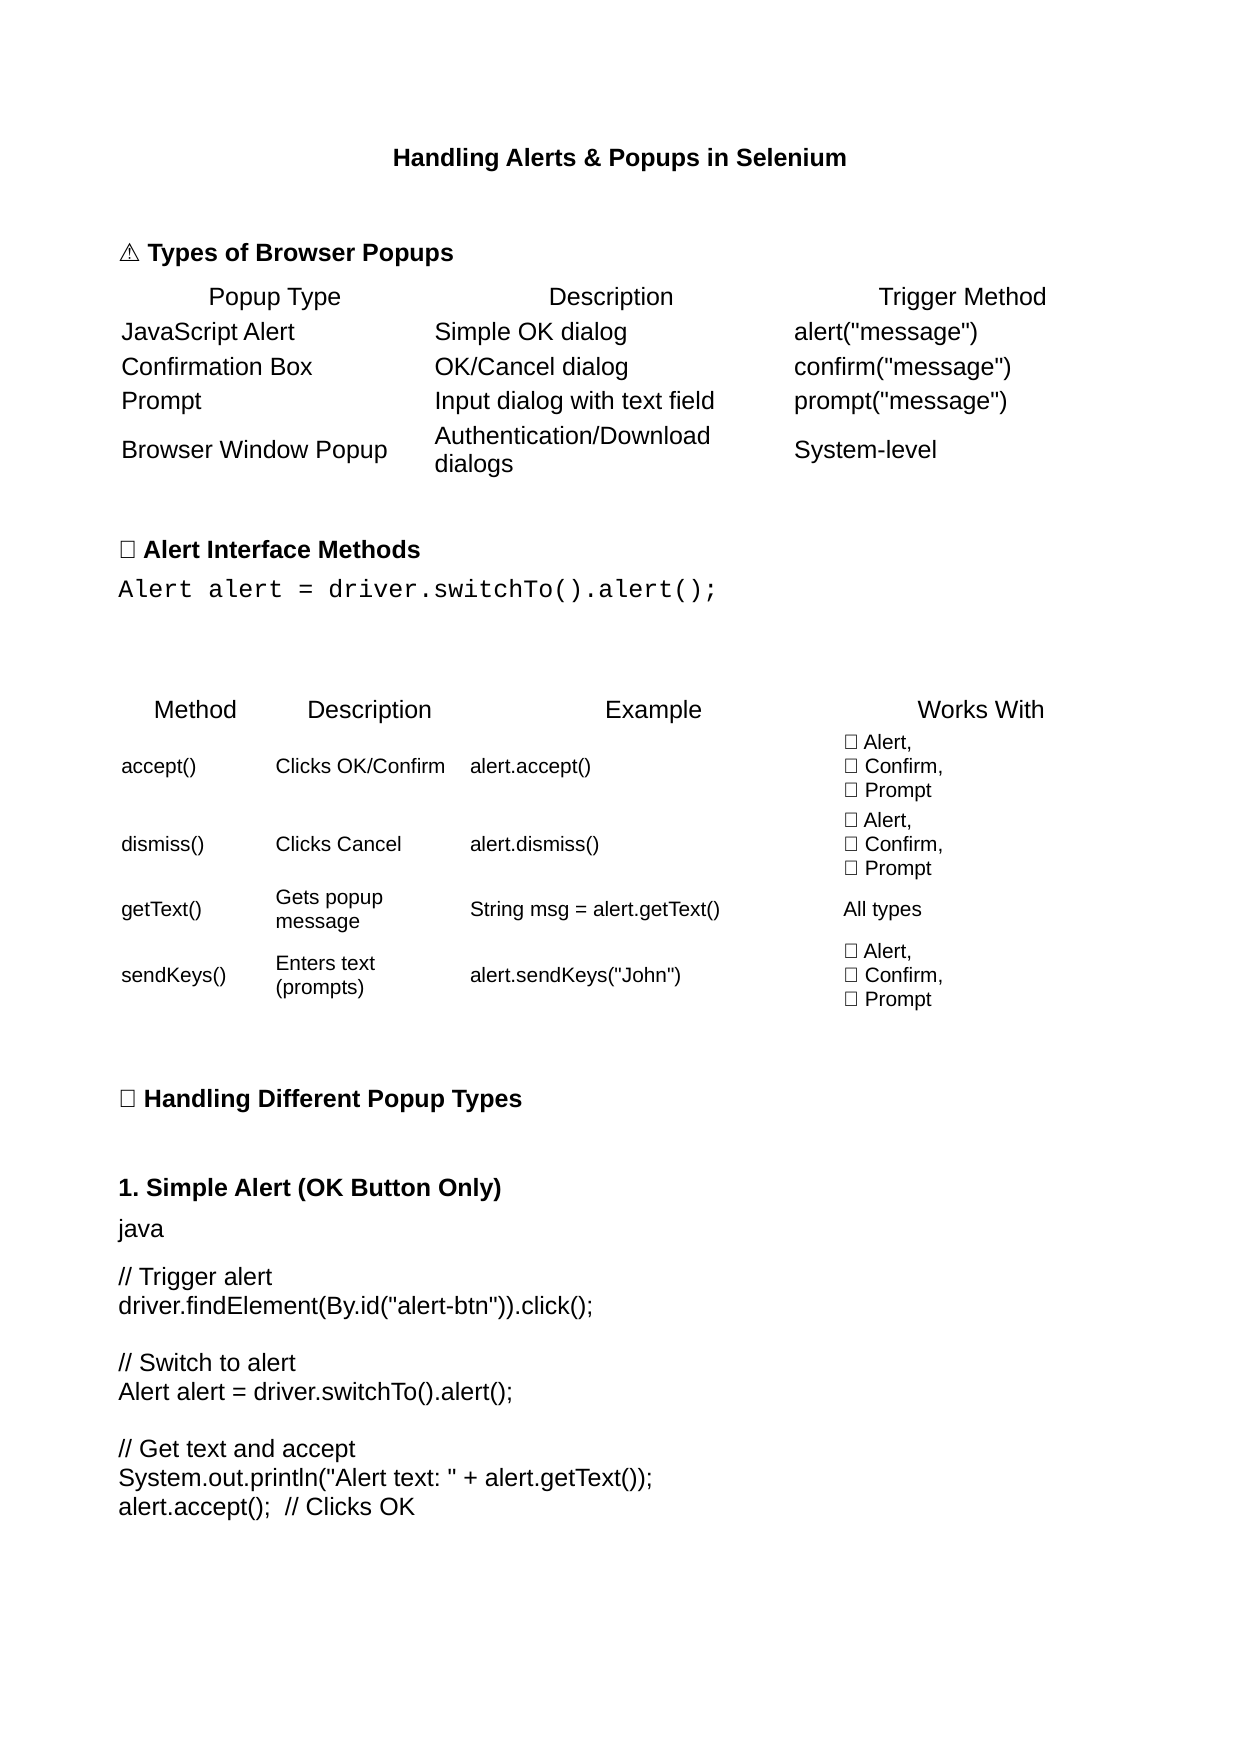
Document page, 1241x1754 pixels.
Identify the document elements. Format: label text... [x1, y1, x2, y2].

table_cell Authentication/Download dialogs [431, 418, 791, 481]
table_header Works With [840, 692, 1122, 727]
subtitle 🚀 Handling Different Popup Types [118, 1084, 1122, 1113]
text driver.findElement(By.id("alert-btn")).click(); [118, 1291, 1122, 1319]
subtitle ⚠️ Types of Browser Popups [118, 238, 1122, 267]
table_cell dismiss() [118, 805, 272, 882]
subtitle Handling Alerts & Popups in Selenium [118, 143, 1122, 172]
table_cell Gets popup message [273, 882, 467, 936]
table_cell Browser Window Popup [118, 418, 431, 481]
table_cell Enters text (prompts) [273, 936, 467, 1014]
table_cell prompt("message") [791, 383, 1134, 418]
text java [118, 1214, 1122, 1243]
subtitle 🔧 Alert Interface Methods [118, 535, 1122, 564]
text alert.accept(); // Clicks OK [118, 1492, 1122, 1521]
table_cell Clicks OK/Confirm [273, 727, 467, 804]
text Alert alert = driver.switchTo().alert(); [118, 1377, 1122, 1406]
table_cell Prompt [118, 383, 431, 418]
table_cell alert.dismiss() [467, 805, 840, 882]
table_cell alert.sendKeys("John") [467, 936, 840, 1014]
table_header Description [273, 692, 467, 727]
table_header Description [431, 280, 791, 314]
table_cell sendKeys() [118, 936, 272, 1014]
table_cell Input dialog with text field [431, 383, 791, 418]
table_cell Clicks Cancel [273, 805, 467, 882]
table_header Popup Type [118, 280, 431, 314]
table_cell ✅ Alert, ✅ Confirm, ✅ Prompt [840, 727, 1122, 804]
text // Trigger alert [118, 1262, 1122, 1291]
table_cell JavaScript Alert [118, 314, 431, 349]
table_cell accept() [118, 727, 272, 804]
table_header Example [467, 692, 840, 727]
table_cell confirm("message") [791, 349, 1134, 383]
table_cell OK/Cancel dialog [431, 349, 791, 383]
table_header Trigger Method [791, 280, 1134, 314]
text // Switch to alert [118, 1348, 1122, 1377]
table_cell alert("message") [791, 314, 1134, 349]
table_cell Simple OK dialog [431, 314, 791, 349]
table_cell All types [840, 882, 1122, 936]
table_cell String msg = alert.getText() [467, 882, 840, 936]
text // Get text and accept [118, 1434, 1122, 1463]
table_header Method [118, 692, 272, 727]
table_cell ❌ Alert, ✅ Confirm, ✅ Prompt [840, 805, 1122, 882]
subtitle 1. Simple Alert (OK Button Only) [118, 1173, 1122, 1202]
text Alert alert = driver.switchTo().alert(); [118, 576, 1122, 604]
table_cell alert.accept() [467, 727, 840, 804]
table_cell ❌ Alert, ❌ Confirm, ✅ Prompt [840, 936, 1122, 1014]
table_cell getText() [118, 882, 272, 936]
table_cell Confirmation Box [118, 349, 431, 383]
table_cell System-level [791, 418, 1134, 481]
text System.out.println("Alert text: " + alert.getText()); [118, 1463, 1122, 1492]
